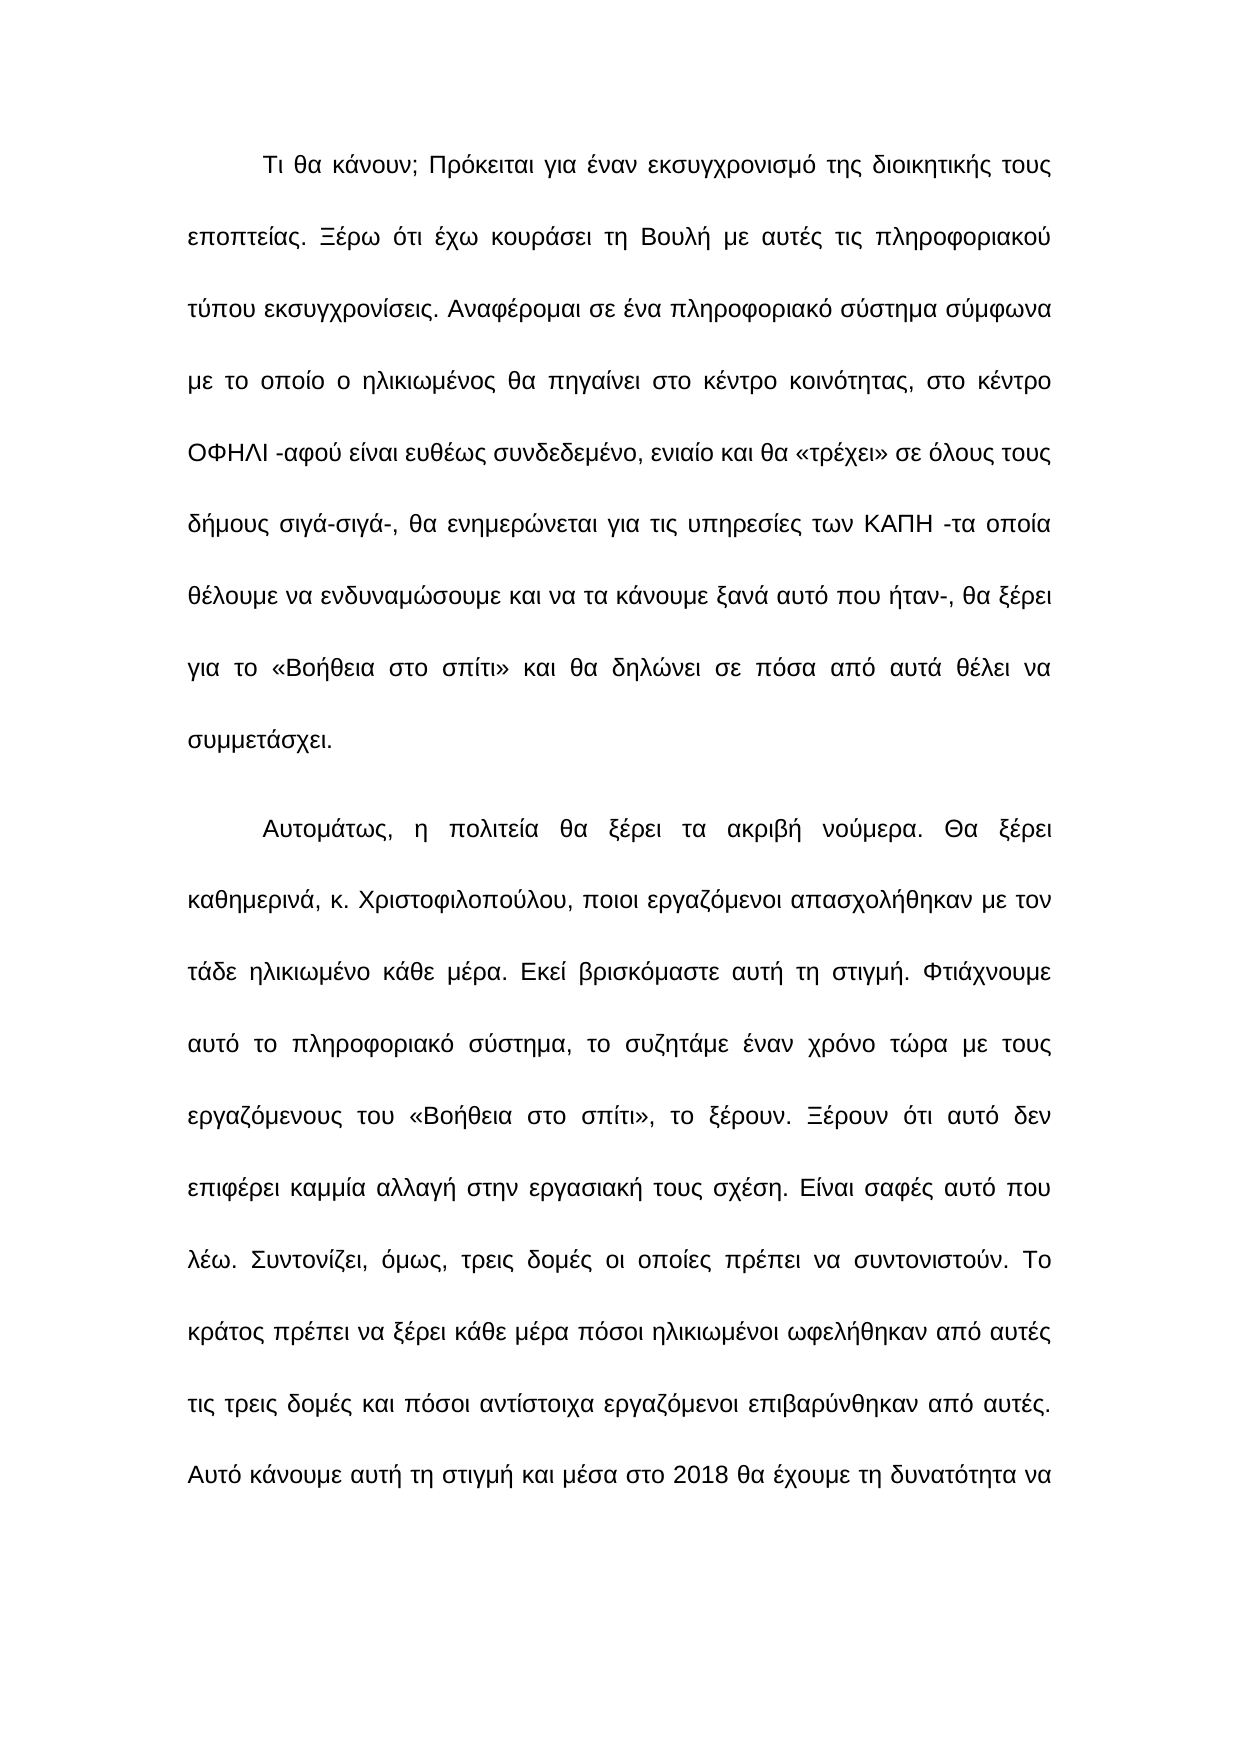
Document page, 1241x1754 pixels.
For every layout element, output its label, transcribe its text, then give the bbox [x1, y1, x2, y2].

text Τι θα κάνουν; Πρόκειται για έναν εκσυγχρονισμό της διοικητικής τους εποπτείας. Ξέρω ότι έχω κουράσει τη Βουλή με αυτές τις πληροφοριακού τύπου εκσυγχρονίσεις. Αναφέρομαι σε ένα πληροφοριακό σύστημα σύμφωνα με το οποίο ο ηλικιωμένος θα πηγαίνει στο κέντρο κοινότητας, στο κέντρο ΟΦΗΛΙ -αφού είναι ευθέως συνδεδεμένο, ενιαίο και θα «τρέχει» σε όλους τους δήμους σιγά-σιγά-, θα ενημερώνεται για τις υπηρεσίες των ΚΑΠΗ -τα οποία θέλουμε να ενδυναμώσουμε και να τα κάνουμε ξανά αυτό που ήταν-, θα ξέρει για το «Βοήθεια στο σπίτι» και θα δηλώνει σε πόσα από αυτά θέλει να συμμετάσχει. [187, 150, 1053, 754]
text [187, 813, 1053, 1489]
